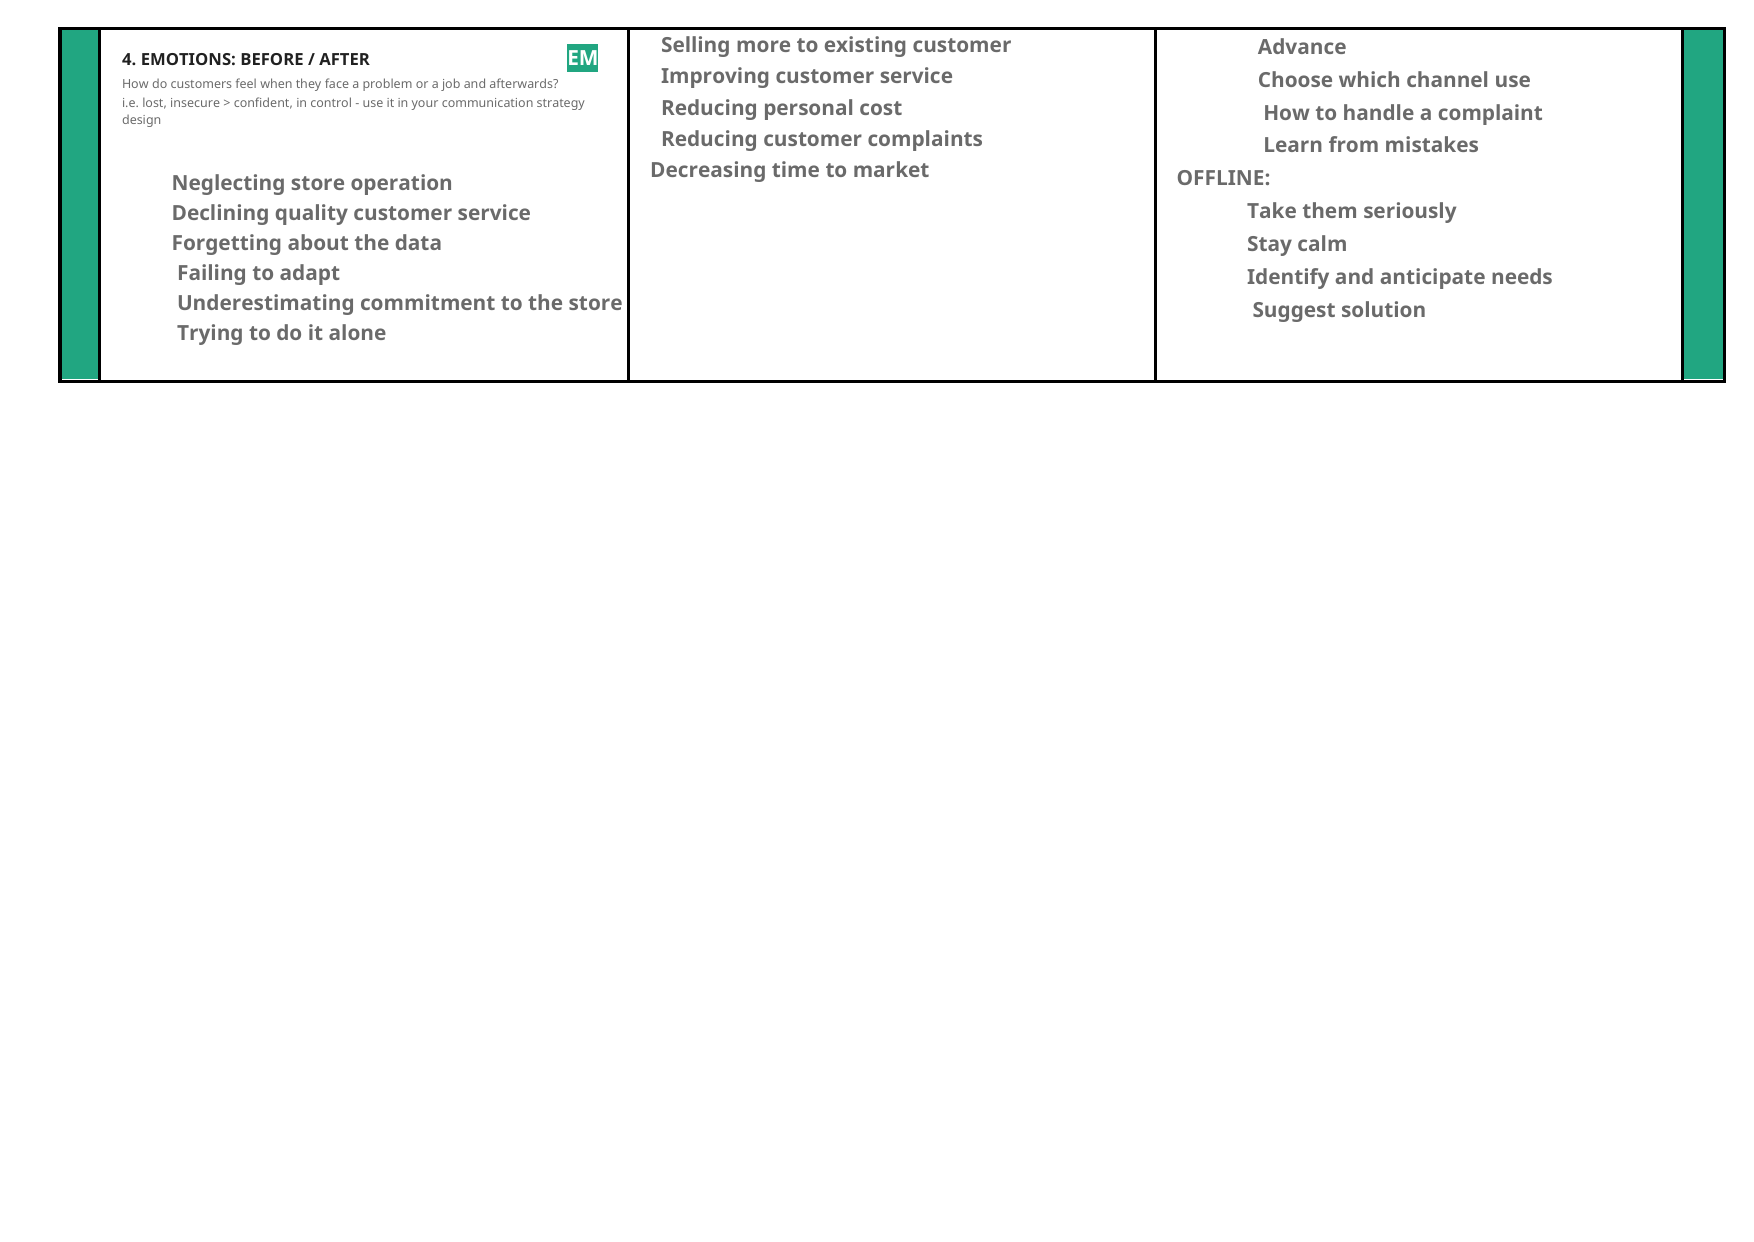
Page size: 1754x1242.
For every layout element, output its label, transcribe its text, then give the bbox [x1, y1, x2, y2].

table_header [1157, 30, 1681, 379]
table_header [630, 30, 1154, 379]
table_header [62, 30, 98, 379]
table_cell 4. EMOTIONS: BEFORE / AFTER EM How do customers feel when they face a problem or a job and afterwards? i.e. lost, insecure > conﬁdent, in control - use it in your communication strategy design Neglecting store operation Declining quality customer service Forgetting about the data Failing to adapt Underestimating commitment to the store Trying to do it alone [101, 30, 627, 379]
table_header [1684, 30, 1723, 379]
